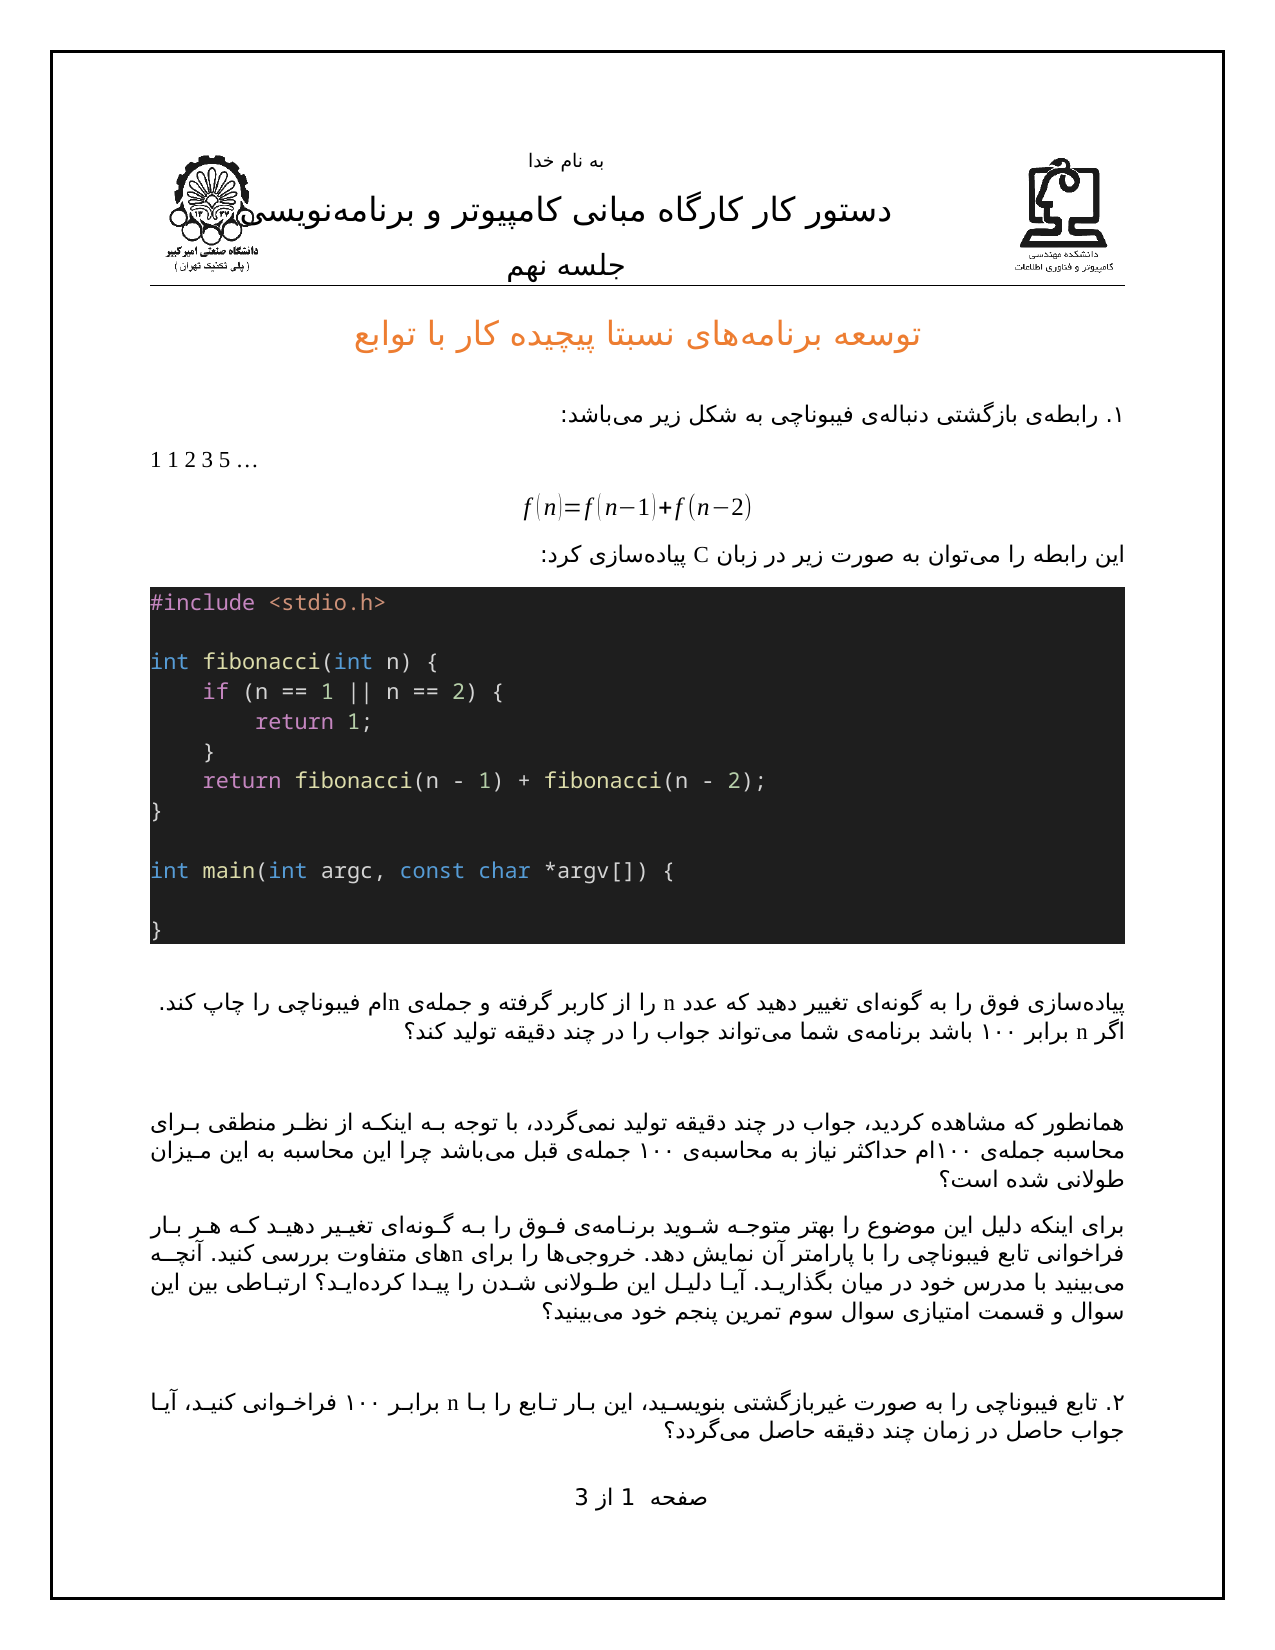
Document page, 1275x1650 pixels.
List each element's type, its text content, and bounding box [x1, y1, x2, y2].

text return fibonacci(n - 1) + fibonacci(n - 2); [150, 766, 1125, 795]
picture [150, 151, 273, 275]
text همانطور که مشاهده کردید، جواب در چند دقیقه تولید نمی‌گردد، با توجه به اینکه از نظر منطقی برای محاسبه جمله‌ی ۱۰۰ام حداکثر نیاز به محاسبه‌ی ۱۰۰ جمله‌ی قبل می‌باشد چرا این محاسبه به این میزان طولانی شده است؟ [150, 1109, 1125, 1193]
text جلسه نهم [150, 249, 1125, 285]
text برای اینکه دلیل این موضوع را بهتر متوجه شوید برنامه‌ی فوق را به گونه‌ای تغییر دهید که هر بار فراخوانی تابع فیبوناچی را با پارامتر آن نمایش دهد. خروجی‌ها را برای nهای متفاوت بررسی کنید. آنچه می‌بینید با مدرس خود در میان بگذارید. آیا دلیل این طولانی شدن را پیدا کرده‌اید؟ ارتباطی بین این سوال و قسمت امتیازی سوال سوم تمرین پنجم خود می‌بینید؟ [150, 1212, 1125, 1325]
text } [150, 736, 1125, 766]
text دستور کار کارگاه مبانی کامپیوتر و برنامه‌نویسی [273, 190, 1000, 229]
text } [150, 914, 1125, 944]
text ۱. رابطه‌ی بازگشتی دنباله‌ی فیبوناچی به شکل زیر می‌باشد: [150, 401, 1125, 428]
subtitle توسعه برنامه‌های نسبتا پیچیده کار با توابع [150, 314, 1125, 353]
text این رابطه را می‌توان به صورت زیر در زبان C پیاده‌سازی کرد: [150, 541, 1125, 568]
picture [1000, 151, 1125, 276]
text پیاده‌سازی فوق را به گونه‌ای تغییر دهید که عدد n را از کاربر گرفته و جمله‌ی nام فیبوناچی را چاپ کند. اگر n برابر ۱۰۰ باشد برنامه‌ی شما می‌تواند جواب را در چند دقیقه تولید کند؟ [150, 989, 1125, 1045]
text 1 1 2 3 5 … [150, 446, 1125, 473]
text int main(int argc, const char *argv[]) { [150, 855, 1125, 885]
text ۲. تابع فیبوناچی را به صورت غیربازگشتی بنویسید، این بار تابع را با n برابر ۱۰۰ فراخوانی کنید، آیا جواب حاصل در زمان چند دقیقه حاصل می‌گردد؟ [150, 1389, 1125, 1444]
text if (n == 1 || n == 2) { [150, 676, 1125, 706]
text return 1; [150, 706, 1125, 736]
text به نام خدا [150, 150, 1125, 172]
text #include <stdio.h> [150, 587, 1125, 617]
text int fibonacci(int n) { [150, 646, 1125, 676]
text } [150, 795, 1125, 825]
